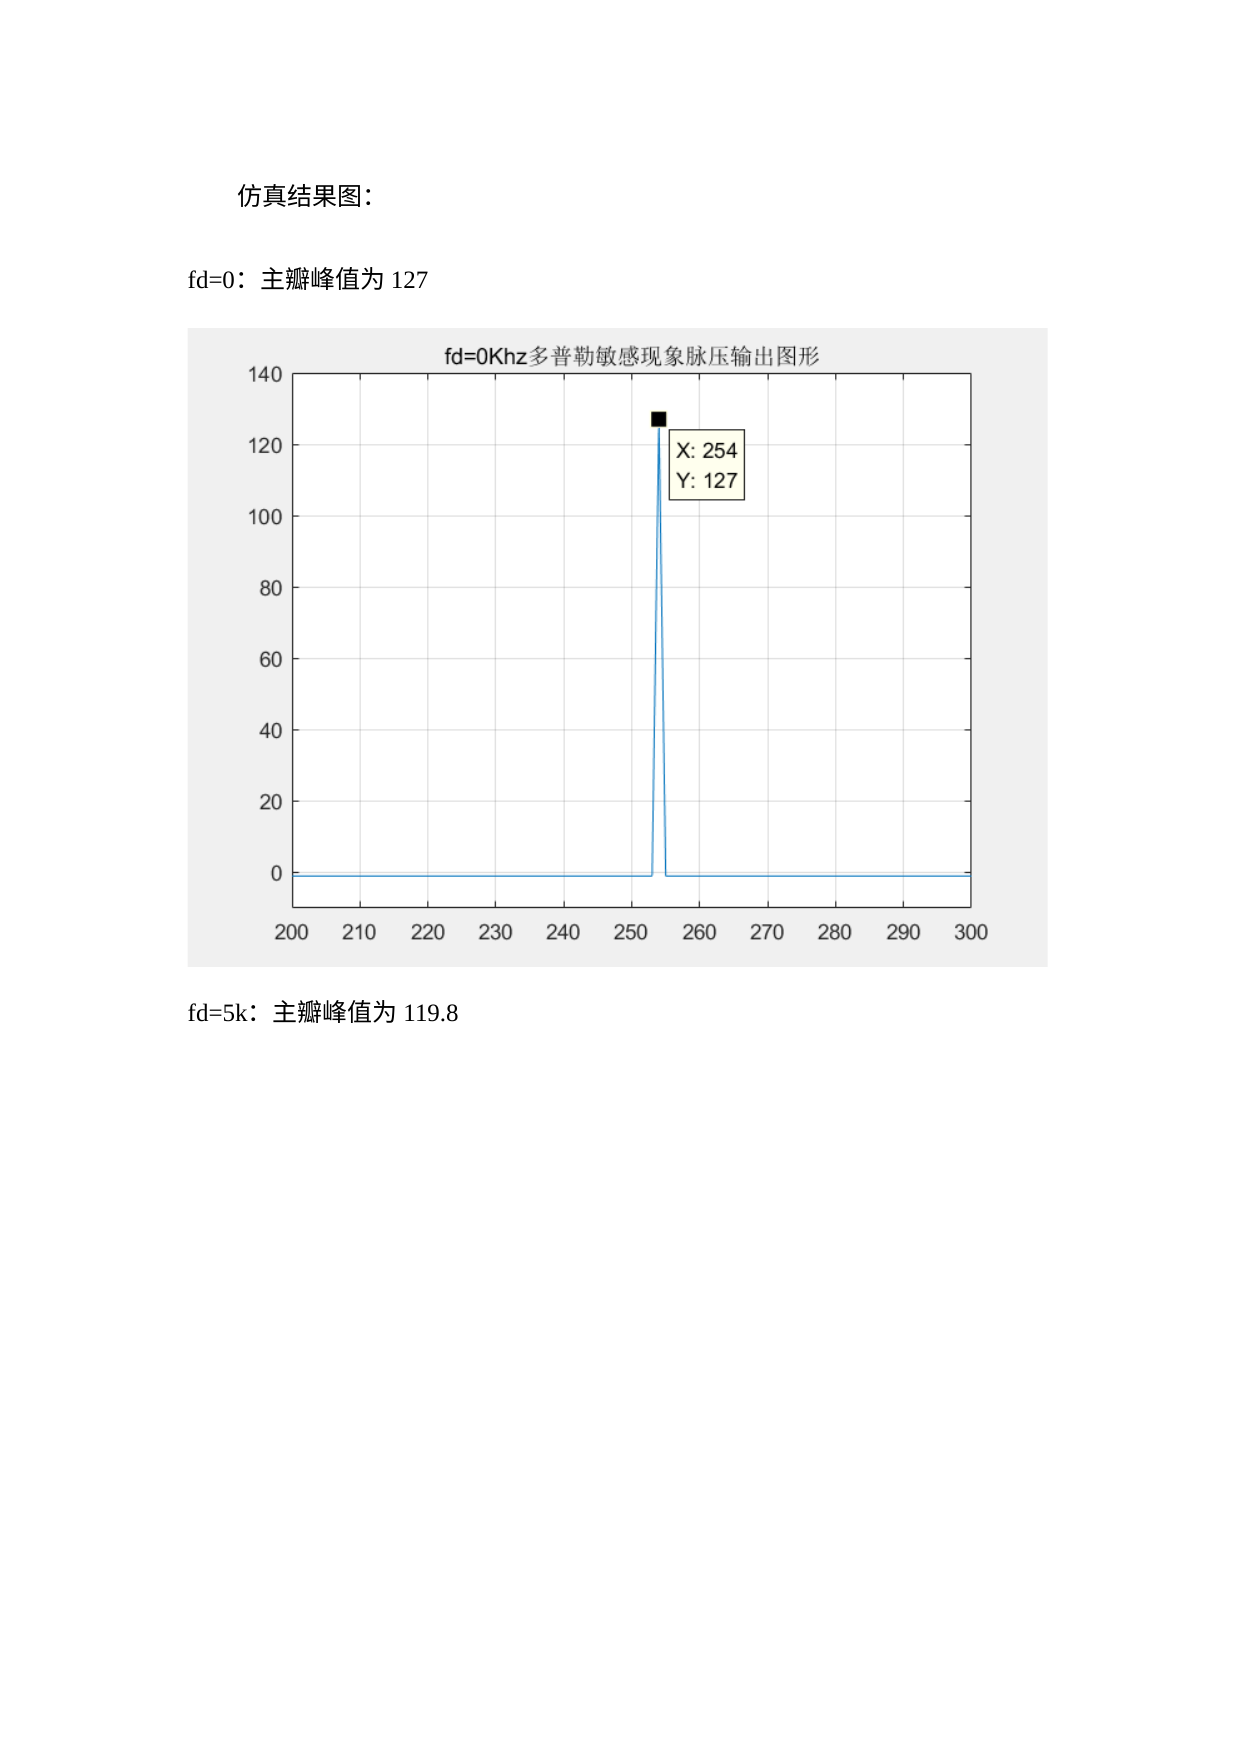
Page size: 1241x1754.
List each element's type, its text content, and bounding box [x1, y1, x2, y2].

picture [187, 328, 1048, 967]
text 仿真结果图： [187, 162, 1053, 227]
text fd=5k：主瓣峰值为 119.8 [187, 978, 1053, 1043]
text fd=0：主瓣峰值为 127 [187, 245, 1053, 310]
